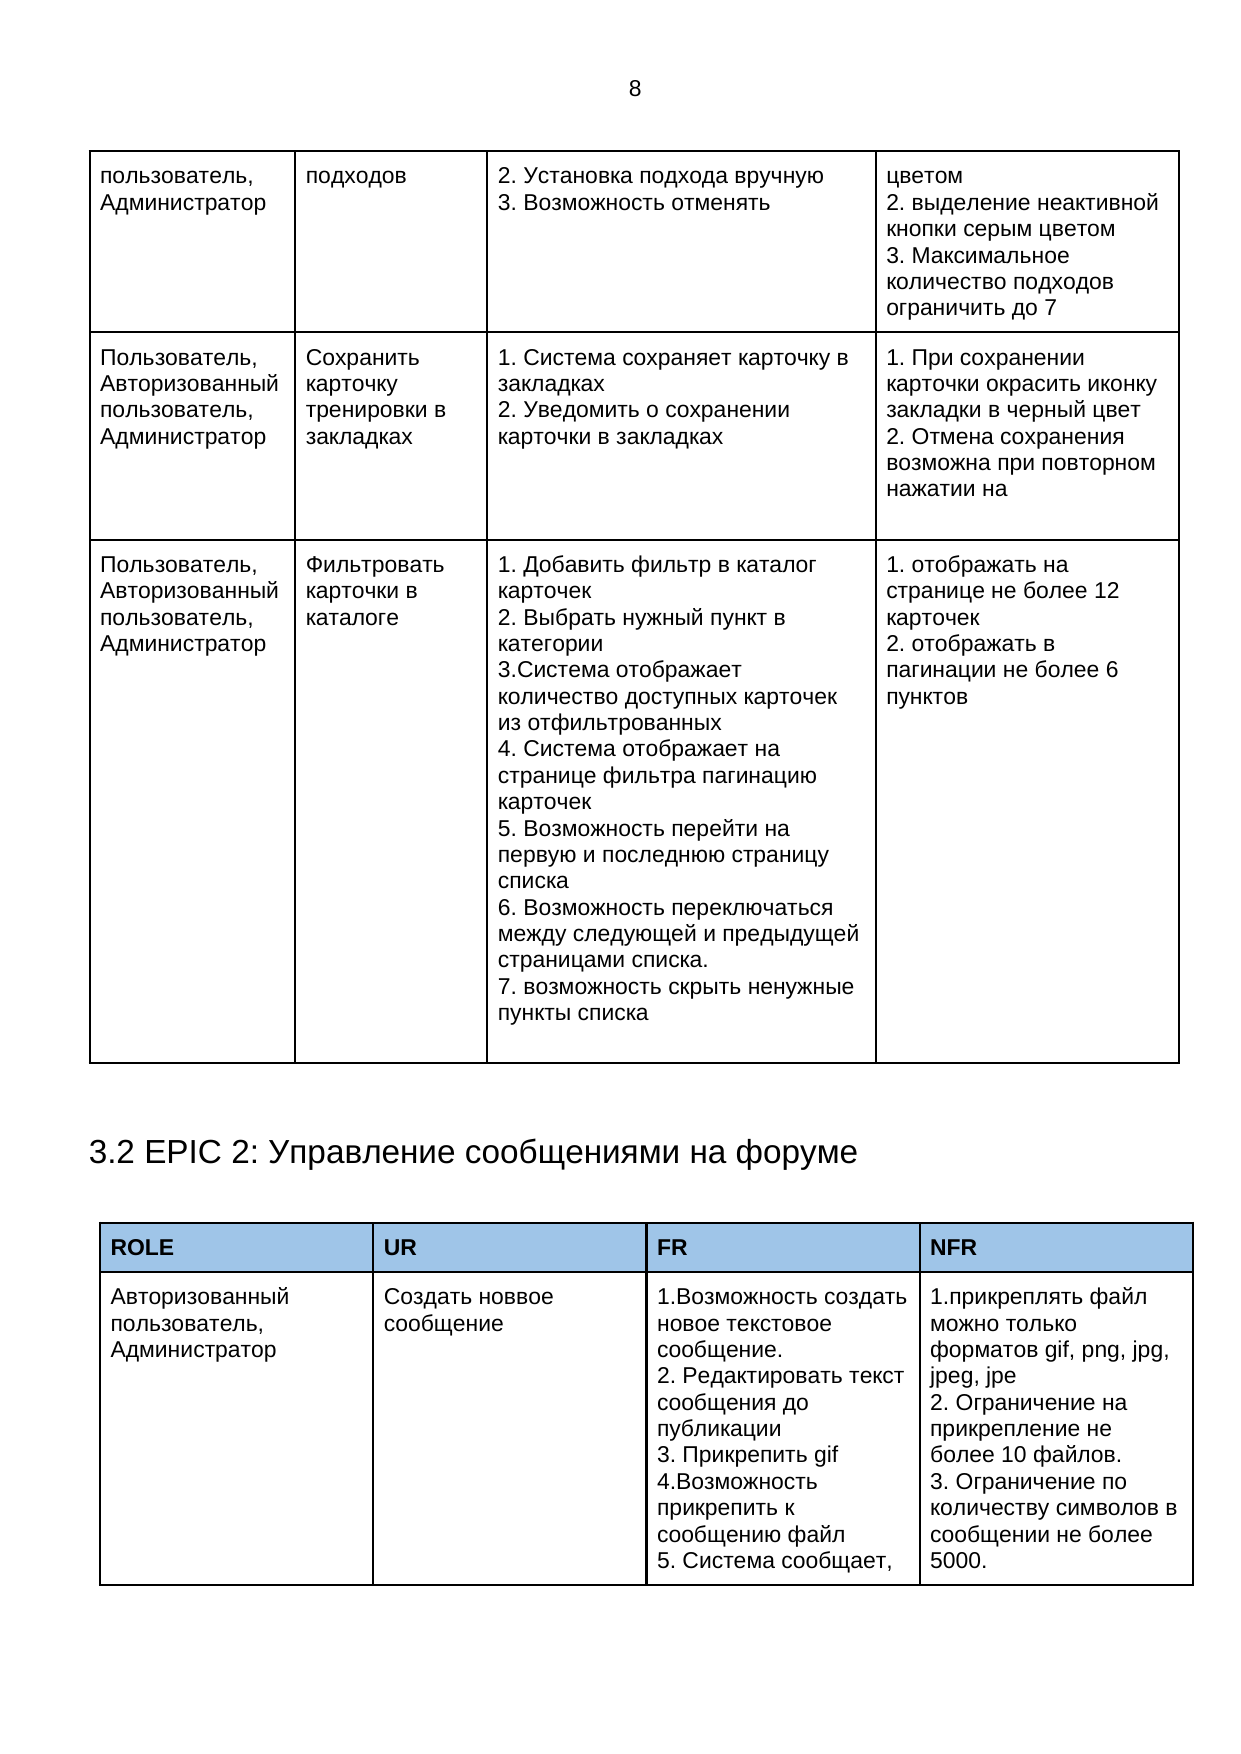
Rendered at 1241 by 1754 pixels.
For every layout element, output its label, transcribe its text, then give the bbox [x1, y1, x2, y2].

subtitle 3.2 EPIC 2: Управление сообщениями на форуме [88, 1132, 1181, 1170]
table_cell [101, 1273, 372, 1584]
table_cell 1. отображать на странице не более 12 карточек 2. отображать в пагинации не более 6 пунктов [877, 541, 1178, 1062]
table_cell 1. При сохранении карточки окрасить иконку закладки в черный цвет 2. Отмена сохранения возможна при повторном нажатии на [877, 333, 1178, 538]
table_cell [648, 1273, 919, 1584]
table_cell Пользователь, Авторизованный пользователь, Администратор [91, 333, 294, 538]
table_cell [296, 152, 486, 331]
table_cell Пользователь, Авторизованный пользователь, Администратор [91, 541, 294, 1062]
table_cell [921, 1273, 1192, 1584]
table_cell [877, 152, 1178, 331]
table_header NFR [921, 1224, 1192, 1271]
table_cell Фильтровать карточки в каталоге [296, 541, 486, 1062]
table_header ROLE [101, 1224, 372, 1271]
table_cell 1. Система сохраняет карточку в закладках 2. Уведомить о сохранении карточки в закладках [488, 333, 875, 538]
table_header FR [648, 1224, 919, 1271]
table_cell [91, 152, 294, 331]
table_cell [374, 1273, 645, 1584]
table_header UR [374, 1224, 645, 1271]
table_cell 1. Добавить фильтр в каталог карточек 2. Выбрать нужный пункт в категории 3.Система отображает количество доступных карточек из отфильтрованных 4. Система отображает на странице фильтра пагинацию карточек 5. Возможность перейти на первую и последнюю страницу списка 6. Возможность переключаться между следующей и предыдущей страницами списка. 7. возможность скрыть ненужные пункты списка [488, 541, 875, 1062]
table_cell Сохранить карточку тренировки в закладках [296, 333, 486, 538]
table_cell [488, 152, 875, 331]
